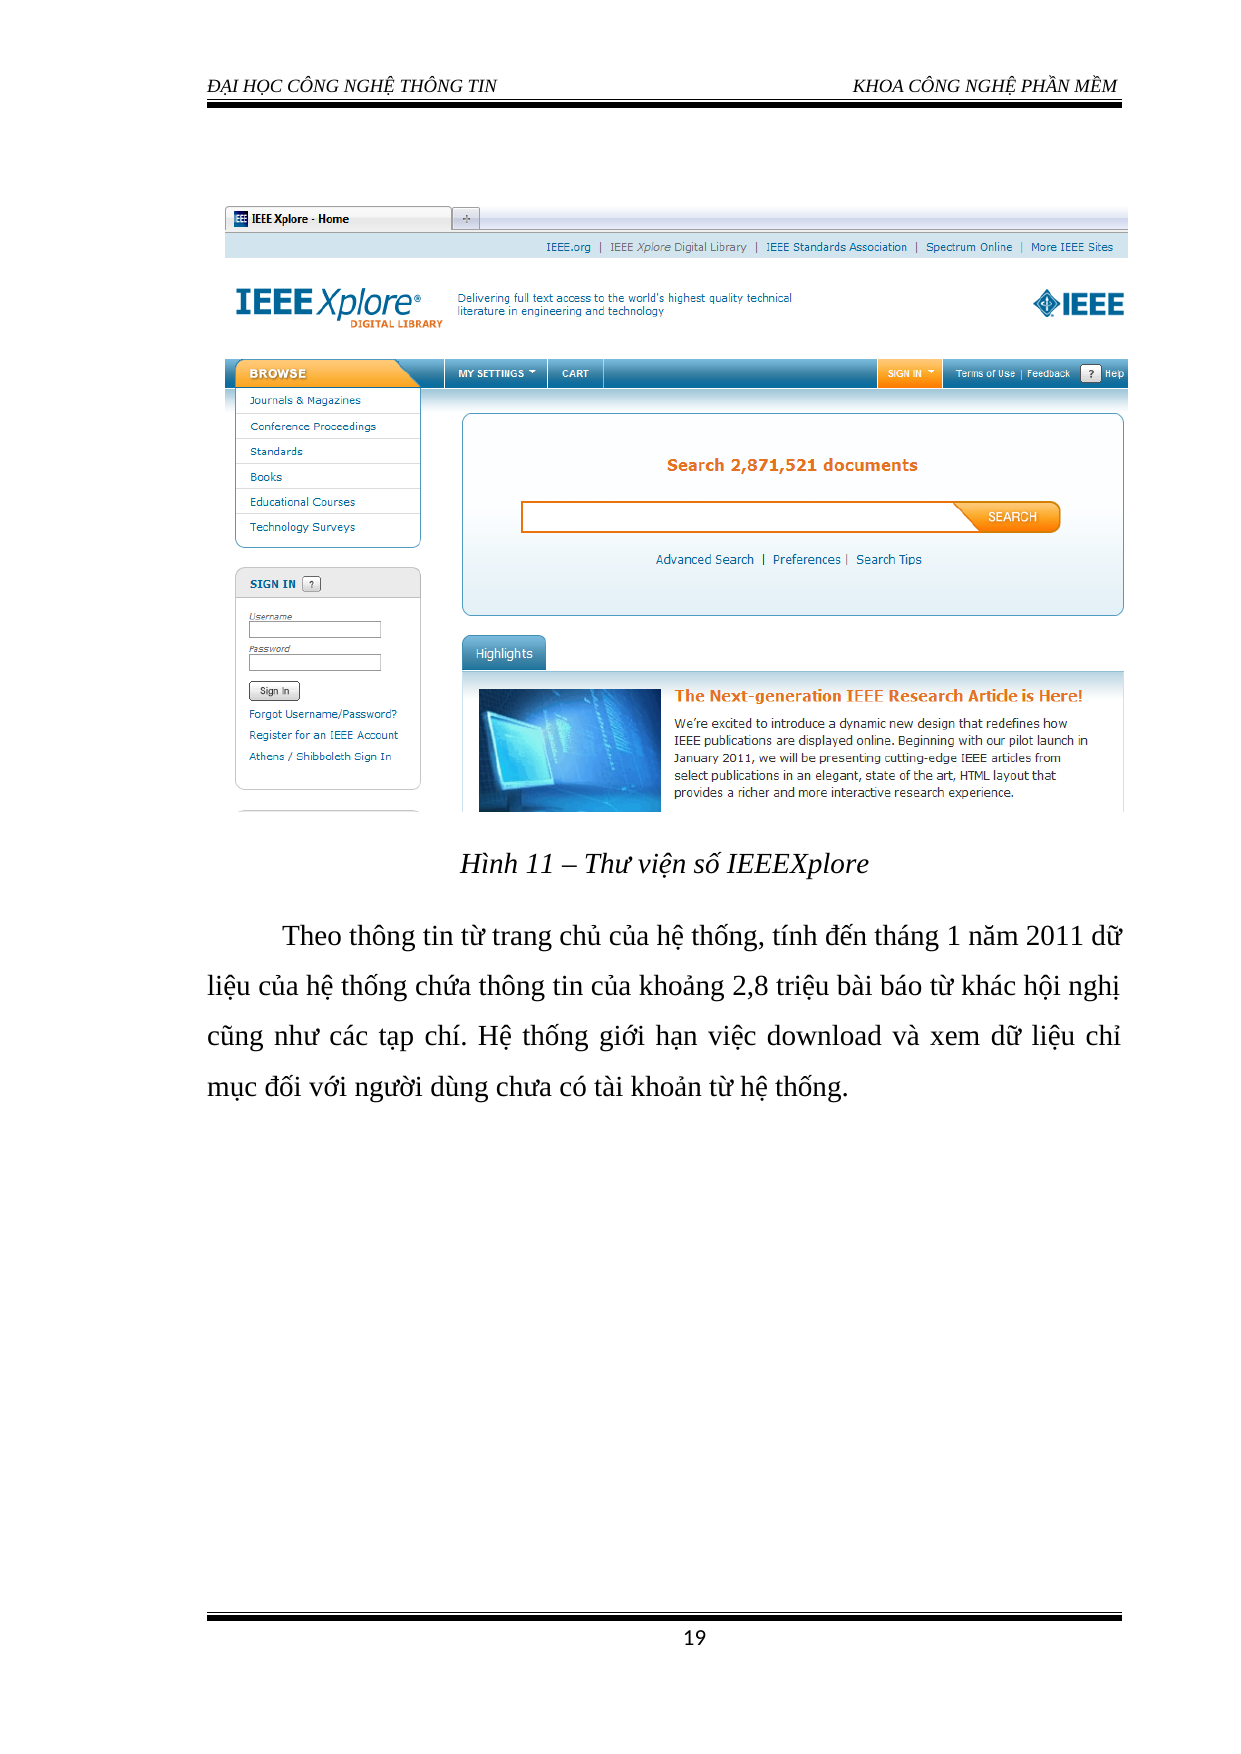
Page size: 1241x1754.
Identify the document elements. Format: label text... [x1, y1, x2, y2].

text Theo thông tin từ trang chủ của hệ thống, tính đến tháng 1 năm 2011 dữ liệu của hệ thống chứa thông tin của khoảng 2,8 triệu bài báo từ khác hội nghị cũng như các tạp chí. Hệ thống giới hạn việc download và xem dữ liệu chỉ mục đối với người dùng chưa có tài khoản từ hệ thống. [207, 918, 1122, 1102]
text Hình 11 – Thư viện số IEEEXplore [207, 847, 1122, 880]
picture [225, 206, 1128, 812]
